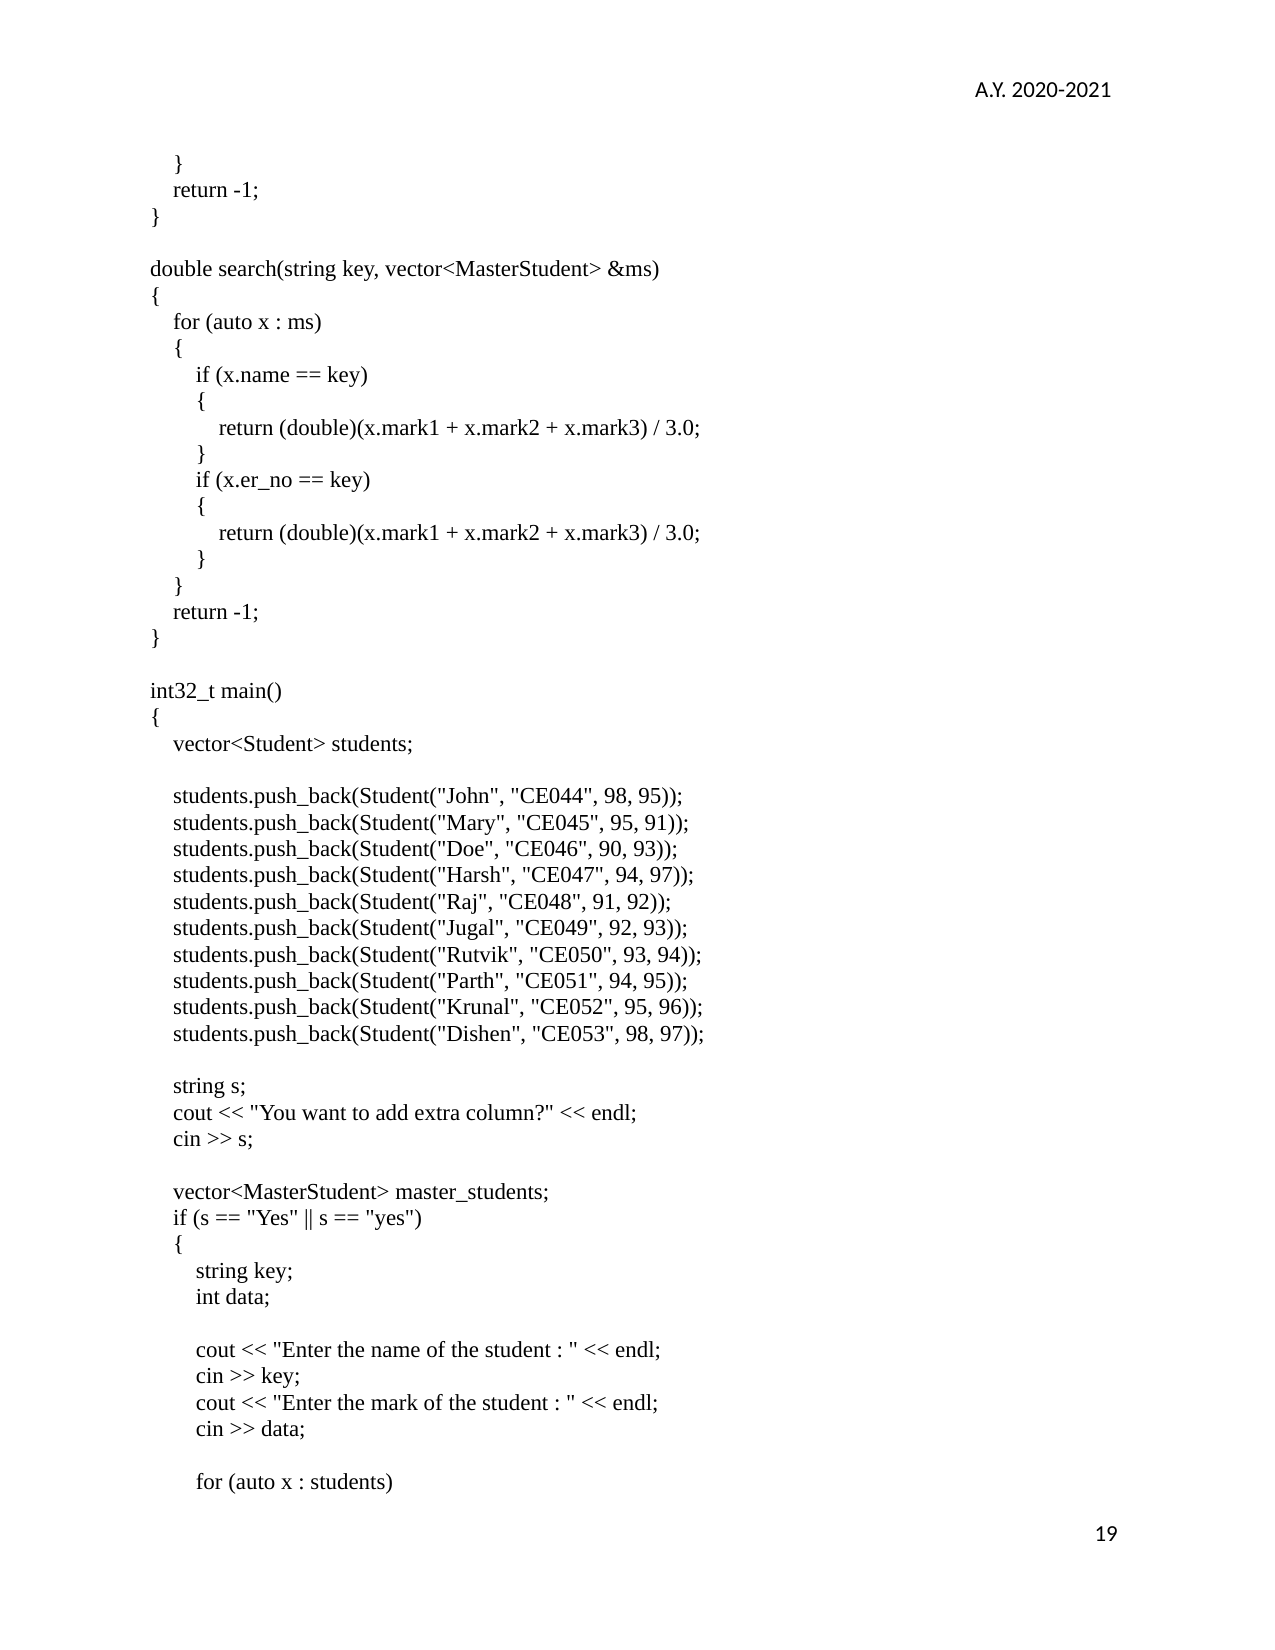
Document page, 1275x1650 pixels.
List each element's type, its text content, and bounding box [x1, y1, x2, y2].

list { [150, 1231, 1117, 1257]
list vector<Student> students; [150, 730, 1117, 756]
list cout << "You want to add extra column?" << endl; [150, 1099, 1117, 1125]
list } [150, 572, 1117, 598]
list return (double)(x.mark1 + x.mark2 + x.mark3) / 3.0; [150, 413, 1117, 440]
list students.push_back(Student("Parth", "CE051", 94, 95)); [150, 967, 1117, 993]
list students.push_back(Student("John", "CE044", 98, 95)); [150, 782, 1117, 809]
list cin >> data; [150, 1415, 1117, 1441]
list } [150, 440, 1117, 466]
list for (auto x : students) [150, 1468, 1117, 1494]
list cin >> s; [150, 1125, 1117, 1151]
list if (s == "Yes" || s == "yes") [150, 1204, 1117, 1231]
list { [150, 493, 1117, 519]
list students.push_back(Student("Harsh", "CE047", 94, 97)); [150, 862, 1117, 888]
list if (x.er_no == key) [150, 466, 1117, 493]
list students.push_back(Student("Dishen", "CE053", 98, 97)); [150, 1020, 1117, 1046]
list return -1; [150, 598, 1117, 624]
list students.push_back(Student("Raj", "CE048", 91, 92)); [150, 888, 1117, 914]
list } [150, 545, 1117, 572]
list students.push_back(Student("Krunal", "CE052", 95, 96)); [150, 993, 1117, 1020]
list string s; [150, 1072, 1117, 1099]
list cin >> key; [150, 1362, 1117, 1389]
list return (double)(x.mark1 + x.mark2 + x.mark3) / 3.0; [150, 519, 1117, 545]
list for (auto x : ms) [150, 308, 1117, 334]
list students.push_back(Student("Doe", "CE046", 90, 93)); [150, 835, 1117, 862]
list vector<MasterStudent> master_students; [150, 1178, 1117, 1204]
list students.push_back(Student("Jugal", "CE049", 92, 93)); [150, 914, 1117, 941]
list cout << "Enter the name of the student : " << endl; [150, 1336, 1117, 1362]
list { [150, 334, 1117, 361]
list { [150, 282, 1117, 308]
list students.push_back(Student("Rutvik", "CE050", 93, 94)); [150, 941, 1117, 967]
list } [150, 624, 1117, 651]
list students.push_back(Student("Mary", "CE045", 95, 91)); [150, 809, 1117, 835]
list int data; [150, 1283, 1117, 1309]
list } [150, 150, 1117, 176]
list if (x.name == key) [150, 361, 1117, 387]
list } [150, 203, 1117, 229]
list cout << "Enter the mark of the student : " << endl; [150, 1389, 1117, 1415]
list { [150, 703, 1117, 730]
list int32_t main() [150, 677, 1117, 703]
list string key; [150, 1257, 1117, 1283]
list double search(string key, vector<MasterStudent> &ms) [150, 255, 1117, 282]
list return -1; [150, 176, 1117, 203]
list { [150, 387, 1117, 413]
